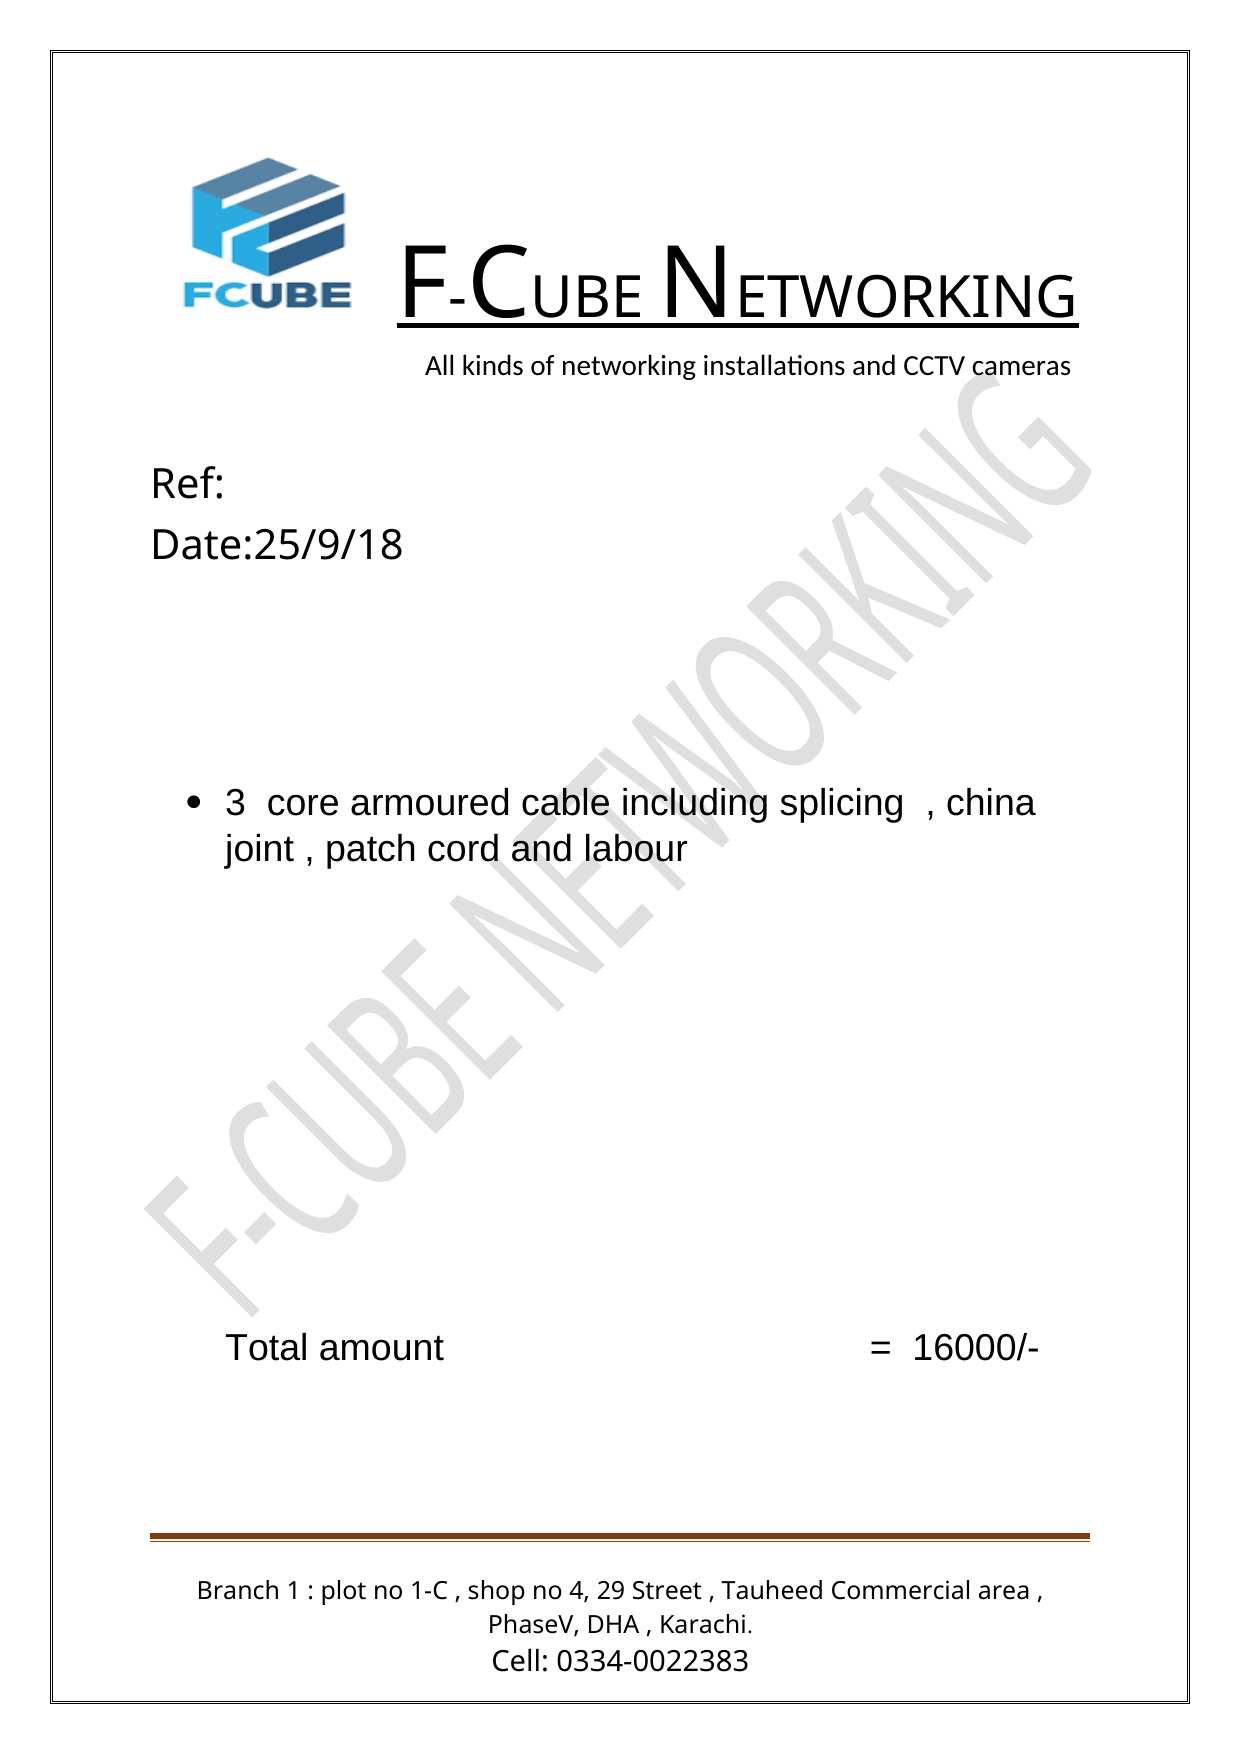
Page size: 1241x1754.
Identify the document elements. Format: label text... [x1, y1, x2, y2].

list 3 core armoured cable including splicing , china joint , patch cord and labour [187, 780, 1090, 869]
text All kinds of networking installations and CCTV cameras [150, 347, 1090, 382]
text F-CUBE NETWORKING [150, 150, 1090, 347]
text Ref: Date:25/9/18 [150, 453, 1090, 571]
list Total amount = 16000/- [225, 1325, 1090, 1368]
picture [150, 150, 366, 318]
